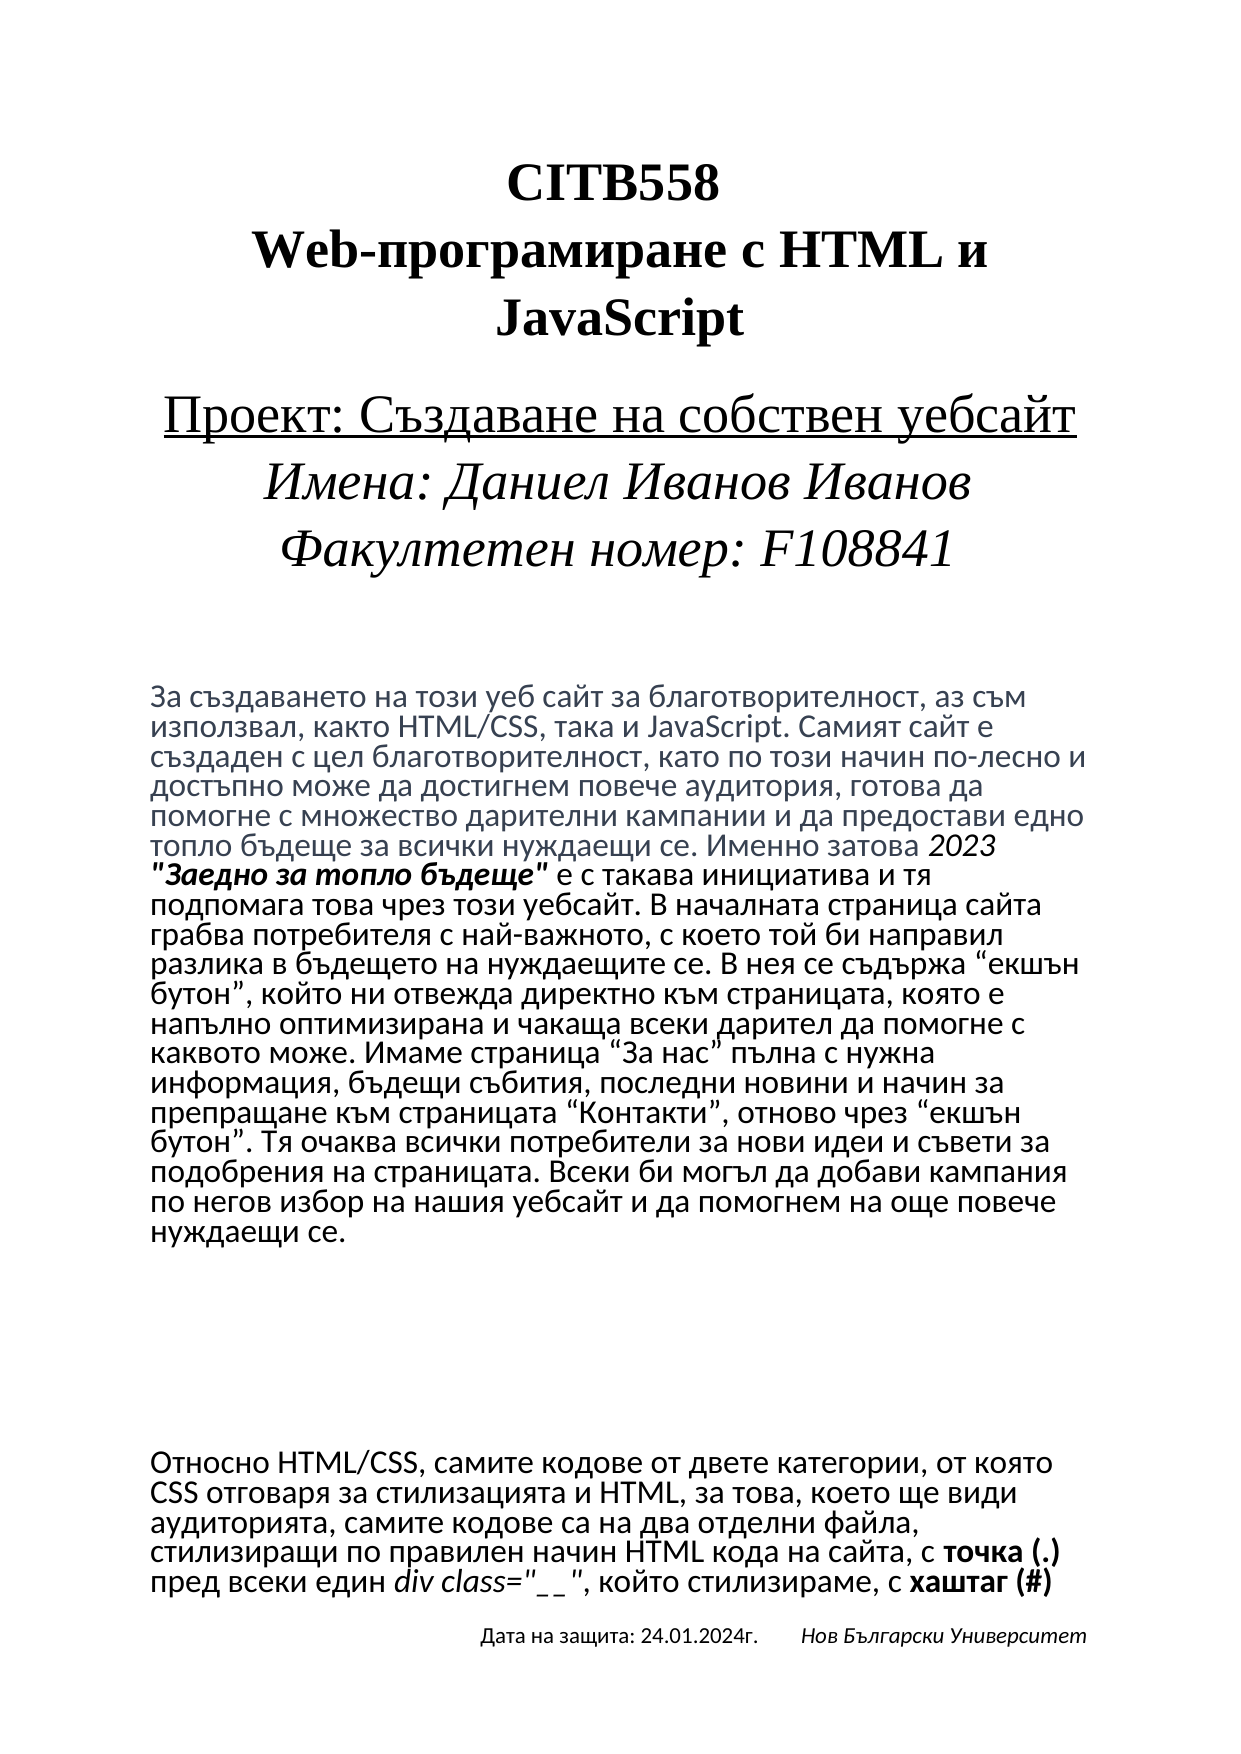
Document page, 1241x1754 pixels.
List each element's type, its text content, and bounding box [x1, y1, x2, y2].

text CITB558 Web-програмиране с HTML и JavaScript Проект: Създаване на собствен уебсайт Имена: Даниел Иванов Иванов Факултетен номер: F108841 [150, 150, 1090, 578]
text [150, 1450, 1090, 1598]
text За създаването на този уеб сайт за благотворителност, аз съм използвал, както HTML/CSS, така и JavaScript. Самият сайт е създаден с цел благотворителност, като по този начин по-лесно и достъпно може да достигнем повече аудитория, готова да помогне с множество дарителни кампании и да предостави едно топло бъдеще за всички нуждаещи се. Именно затова 2023 "Заедно за топло бъдеще" е с такава инициатива и тя подпомага това чрез този уебсайт. В началната страница сайта грабва потребителя с най-важното, с което той би направил разлика в бъдещето на нуждаещите се. В нея се съдържа “екшън бутон”, който ни отвежда директно към страницата, която е напълно оптимизирана и чакаща всеки дарител да помогне с каквото може. Имаме страница “За нас” пълна с нужна информация, бъдещи събития, последни новини и начин за препращане към страницата “Контакти”, отново чрез “екшън бутон”. Тя очаква всички потребители за нови идеи и съвети за подобрения на страницата. Всеки би могъл да добави кампания по негов избор на нашия уебсайт и да помогнем на още повече нуждаещи се. [150, 684, 1090, 1248]
